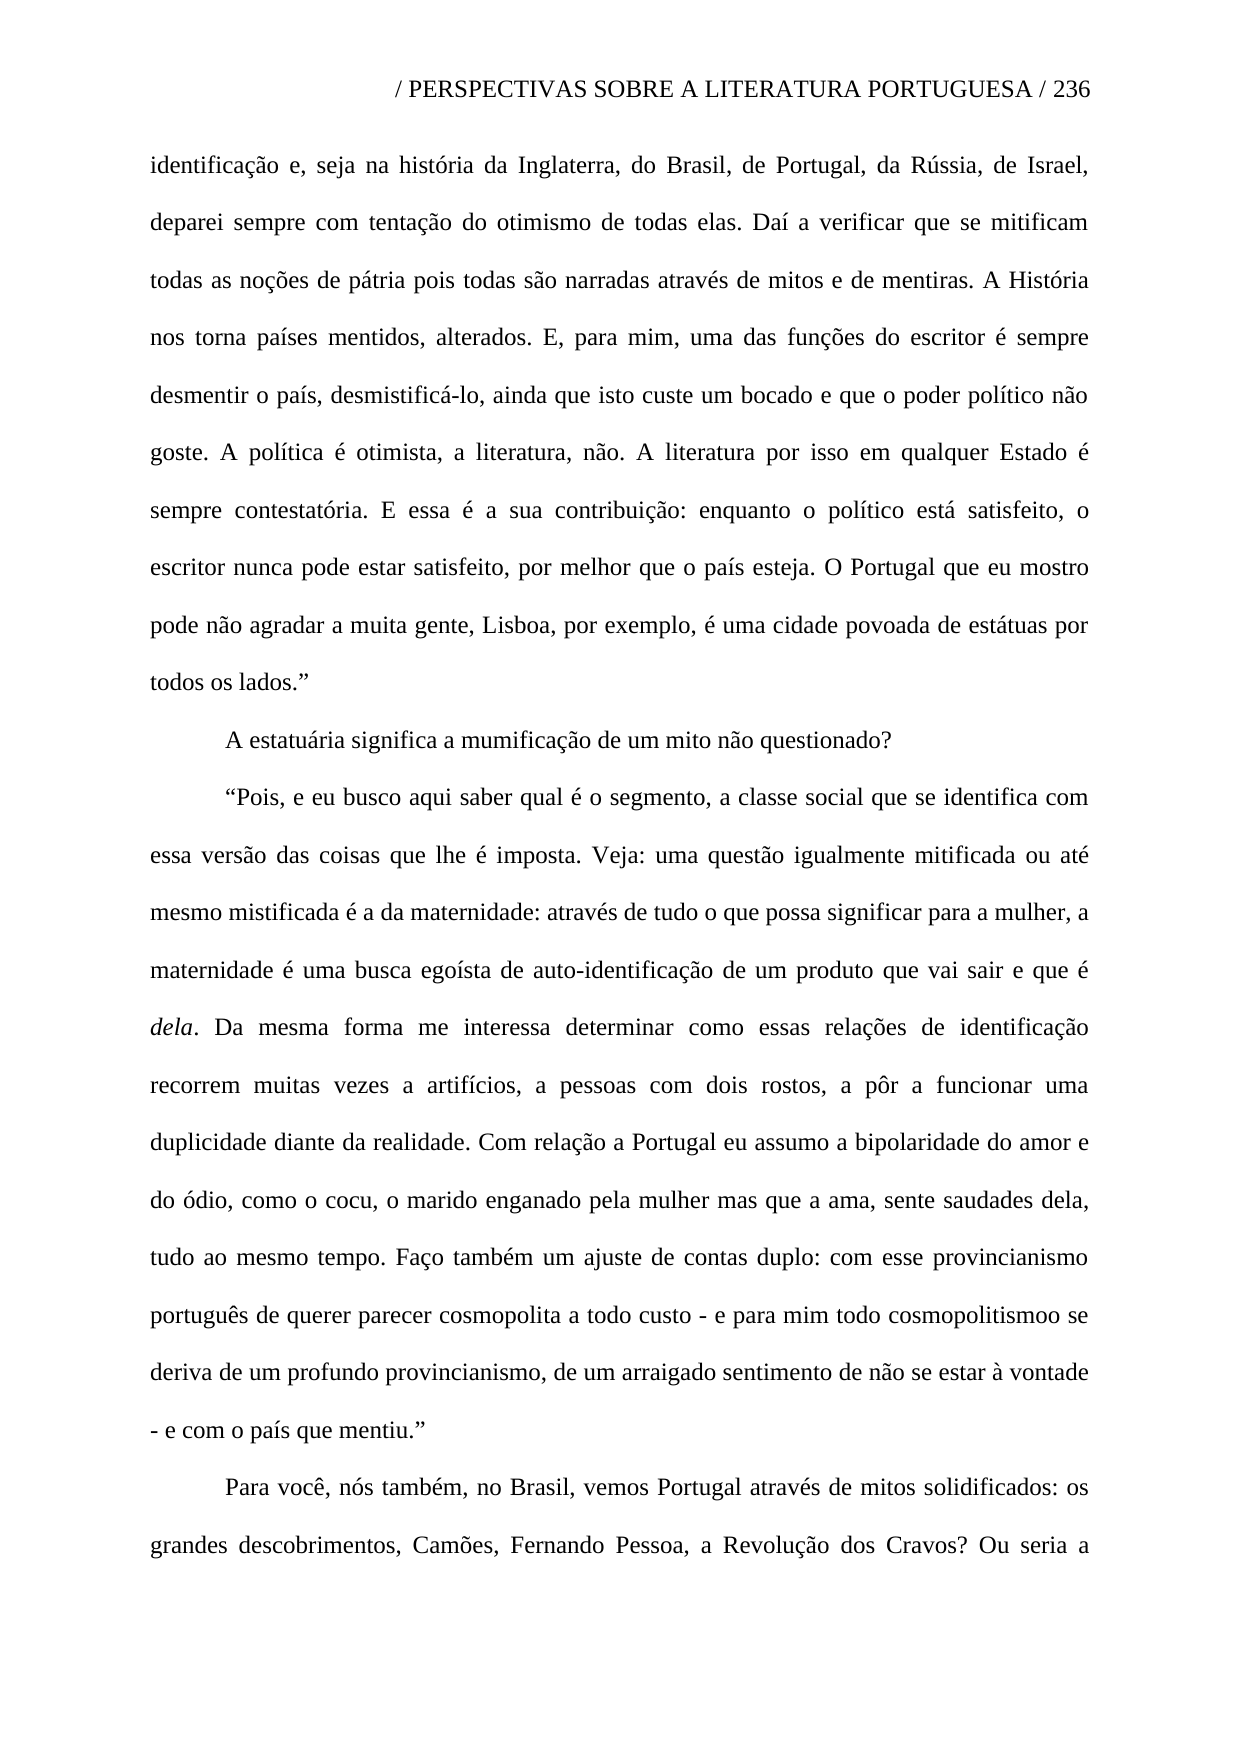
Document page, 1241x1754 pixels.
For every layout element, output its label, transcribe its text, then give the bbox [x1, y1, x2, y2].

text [150, 150, 1090, 696]
text “Pois, e eu busco aqui saber qual é o segmento, a classe social que se identifica com essa versão das coisas que lhe é imposta. Veja: uma questão igualmente mitificada ou até mesmo mistificada é a da maternidade: através de tudo o que possa significar para a mulher, a maternidade é uma busca egoísta de auto-identificação de um produto que vai sair e que é dela. Da mesma forma me interessa determinar como essas relações de identificação recorrem muitas vezes a artifícios, a pessoas com dois rostos, a pôr a funcionar uma duplicidade diante da realidade. Com relação a Portugal eu assumo a bipolaridade do amor e do ódio, como o cocu, o marido enganado pela mulher mas que a ama, sente saudades dela, tudo ao mesmo tempo. Faço também um ajuste de contas duplo: com esse provincianismo português de querer parecer cosmopolita a todo custo - e para mim todo cosmopolitismoo se deriva de um profundo provincianismo, de um arraigado sentimento de não se estar à vontade - e com o país que mentiu.” [150, 782, 1090, 1444]
text A estatuária significa a mumificação de um mito não questionado? [150, 725, 1090, 754]
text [150, 1472, 1090, 1559]
